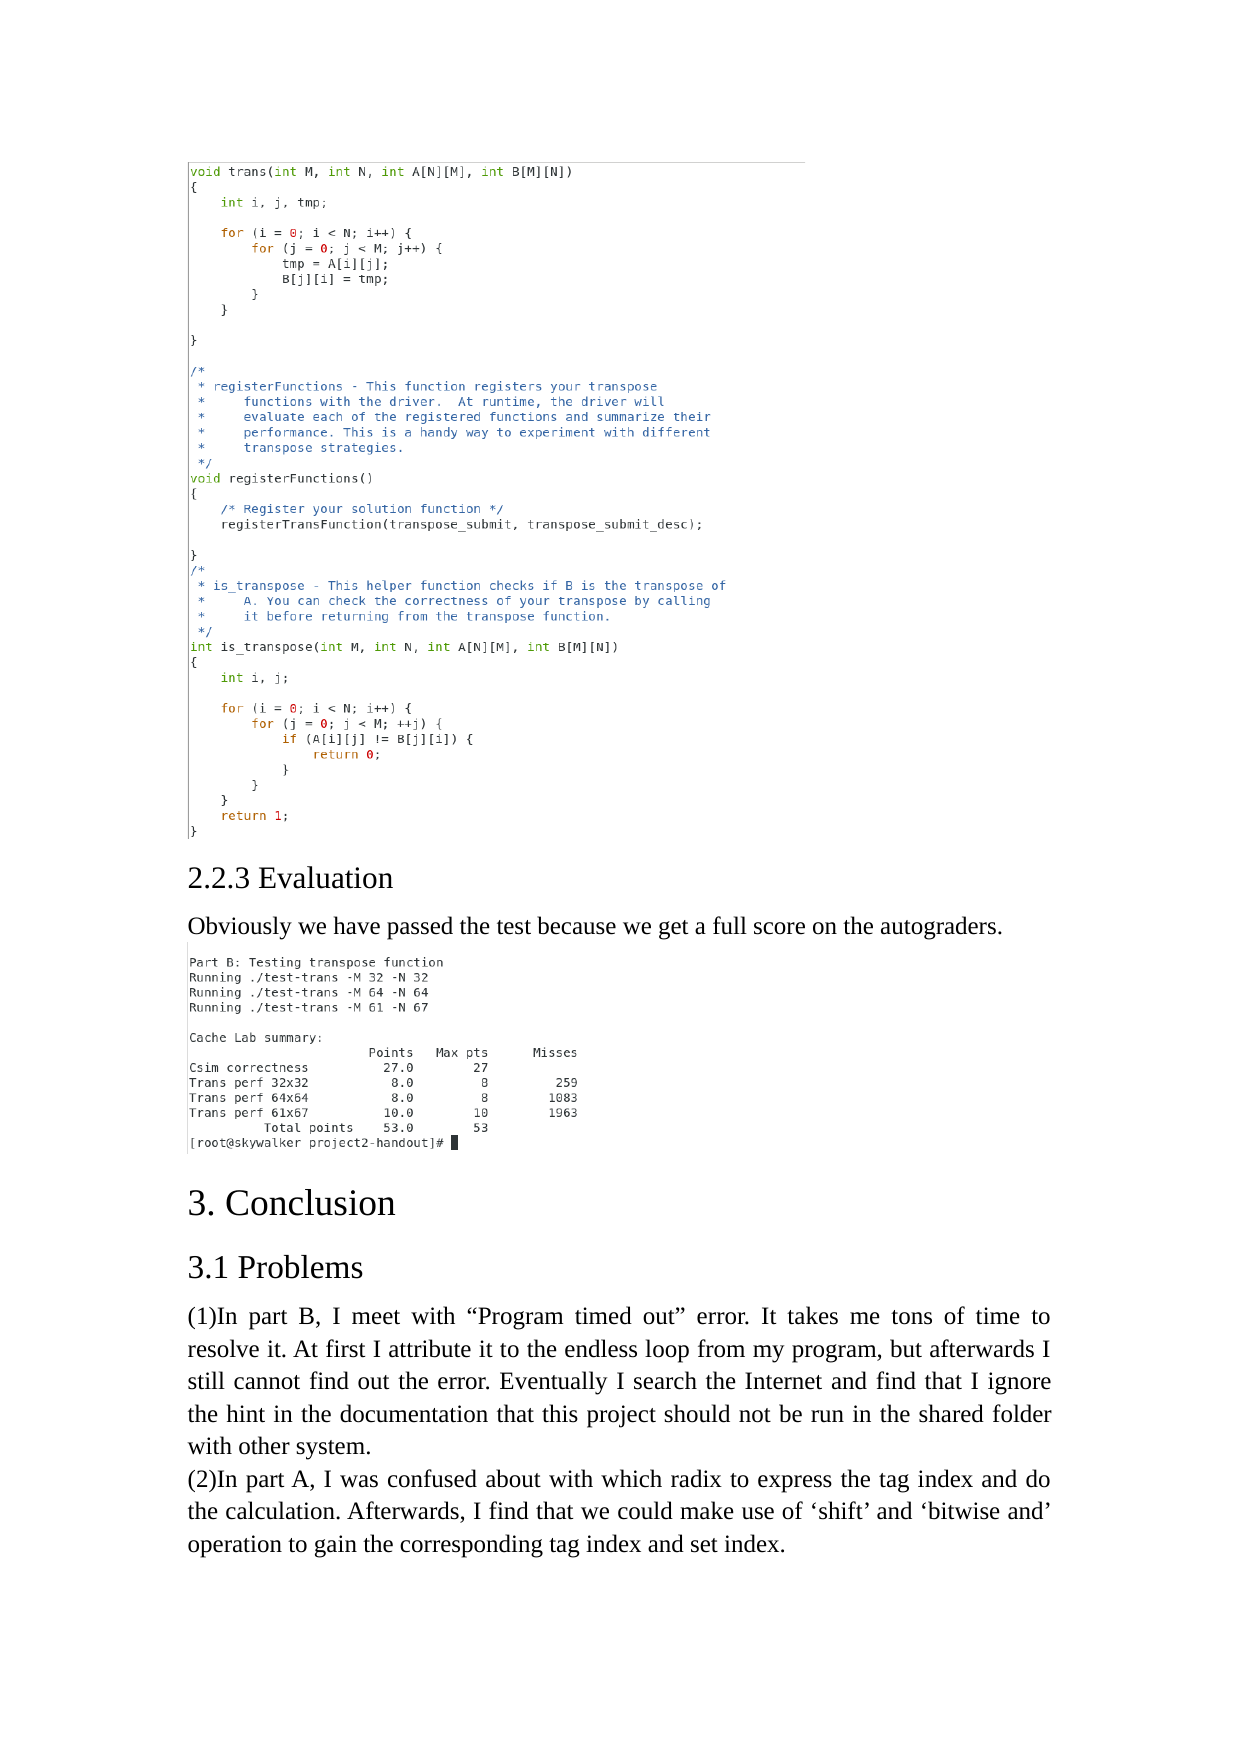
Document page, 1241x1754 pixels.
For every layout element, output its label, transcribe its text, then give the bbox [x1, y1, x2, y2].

list 3.1 Problems [187, 1234, 1053, 1299]
list Conclusion [187, 1169, 1053, 1234]
list (1)In part B, I meet with “Program timed out” error. It takes me tons of time to resolve it. At first I attribute it to the endless loop from my program, but afterwards I still cannot find out the error. Eventually I search the Internet and find that I ignore the hint in the documentation that this project should not be run in the shared folder with other system. [187, 1299, 1053, 1462]
list (2)In part A, I was confused about with which radix to express the tag index and do the calculation. Afterwards, I find that we could make use of ‘shift’ and ‘bitwise and’ operation to gain the corresponding tag index and set index. [187, 1462, 1053, 1559]
picture [187, 942, 832, 1154]
picture [187, 162, 806, 839]
list Obviously we have passed the test because we get a full score on the autograders. [187, 909, 1053, 942]
list 2.2.3 Evaluation [187, 844, 1053, 909]
